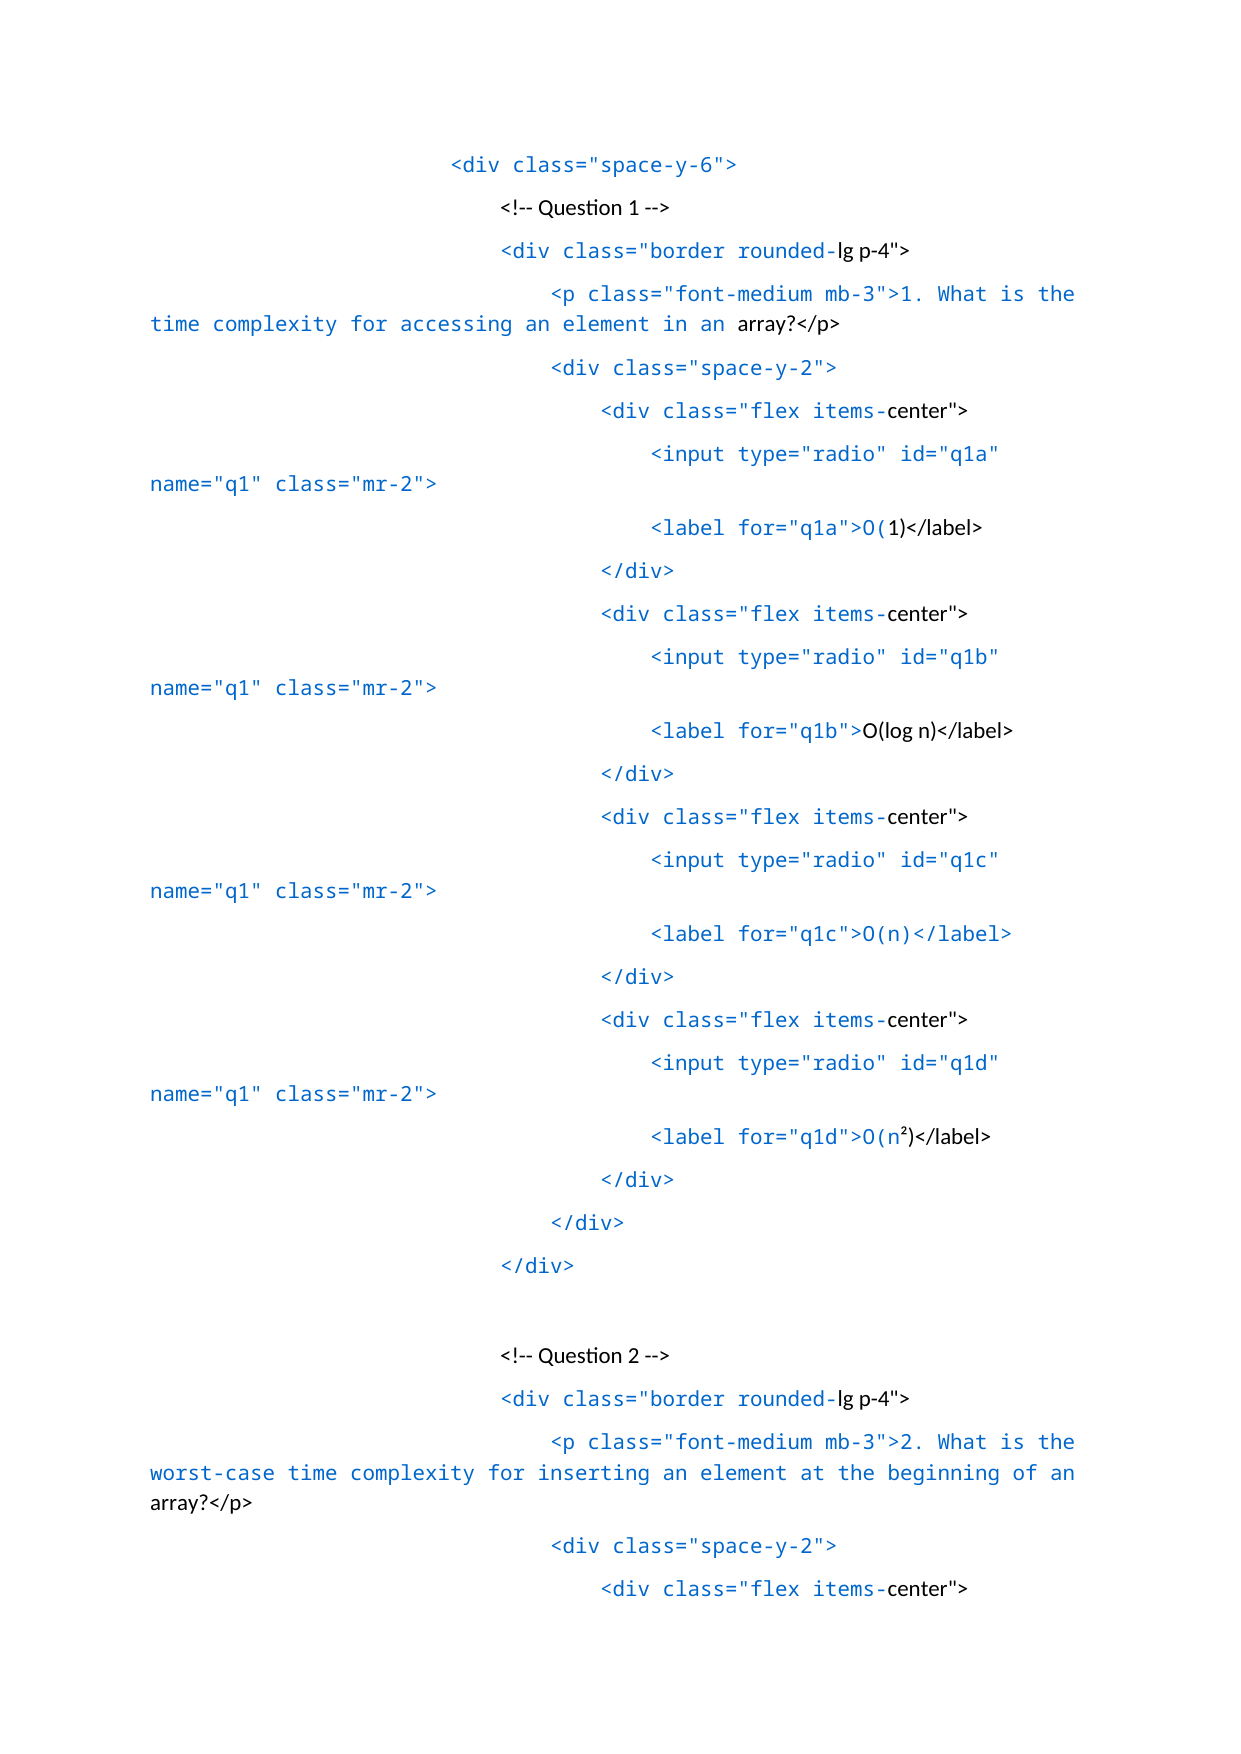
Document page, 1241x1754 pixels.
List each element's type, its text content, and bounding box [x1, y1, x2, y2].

text <label for="q1c">O(n)</label> [150, 919, 1090, 947]
text <!-- Question 1 --> [150, 193, 1090, 221]
text <label for="q1b">O(log n)</label> [150, 716, 1090, 744]
text <div class="border rounded-lg p-4"> [150, 1384, 1090, 1413]
text </div> [150, 759, 1090, 787]
text </div> [150, 556, 1090, 584]
text </div> [150, 1165, 1090, 1194]
text </div> [150, 962, 1090, 991]
text <input type="radio" id="q1d" name="q1" class="mr-2"> [150, 1048, 1090, 1107]
text <label for="q1a">O(1)</label> [150, 513, 1090, 541]
text </div> [150, 1208, 1090, 1237]
text <div class="border rounded-lg p-4"> [150, 236, 1090, 264]
text <div class="flex items-center"> [150, 1005, 1090, 1034]
text <input type="radio" id="q1c" name="q1" class="mr-2"> [150, 845, 1090, 904]
text <p class="font-medium mb-3">2. What is the worst-case time complexity for inserting an element at the beginning of an array?</p> [150, 1427, 1090, 1517]
text <!-- Question 2 --> [150, 1341, 1090, 1369]
text <p class="font-medium mb-3">1. What is the time complexity for accessing an element in an array?</p> [150, 279, 1090, 338]
text <div class="flex items-center"> [150, 599, 1090, 627]
text <div class="space-y-2"> [150, 1531, 1090, 1560]
text <div class="space-y-2"> [150, 353, 1090, 381]
text <input type="radio" id="q1b" name="q1" class="mr-2"> [150, 642, 1090, 701]
text <input type="radio" id="q1a" name="q1" class="mr-2"> [150, 439, 1090, 498]
text <div class="space-y-6"> [150, 150, 1090, 178]
text <div class="flex items-center"> [150, 1574, 1090, 1603]
text <div class="flex items-center"> [150, 802, 1090, 831]
text <div class="flex items-center"> [150, 396, 1090, 424]
text </div> [150, 1251, 1090, 1280]
text <label for="q1d">O(n²)</label> [150, 1122, 1090, 1151]
